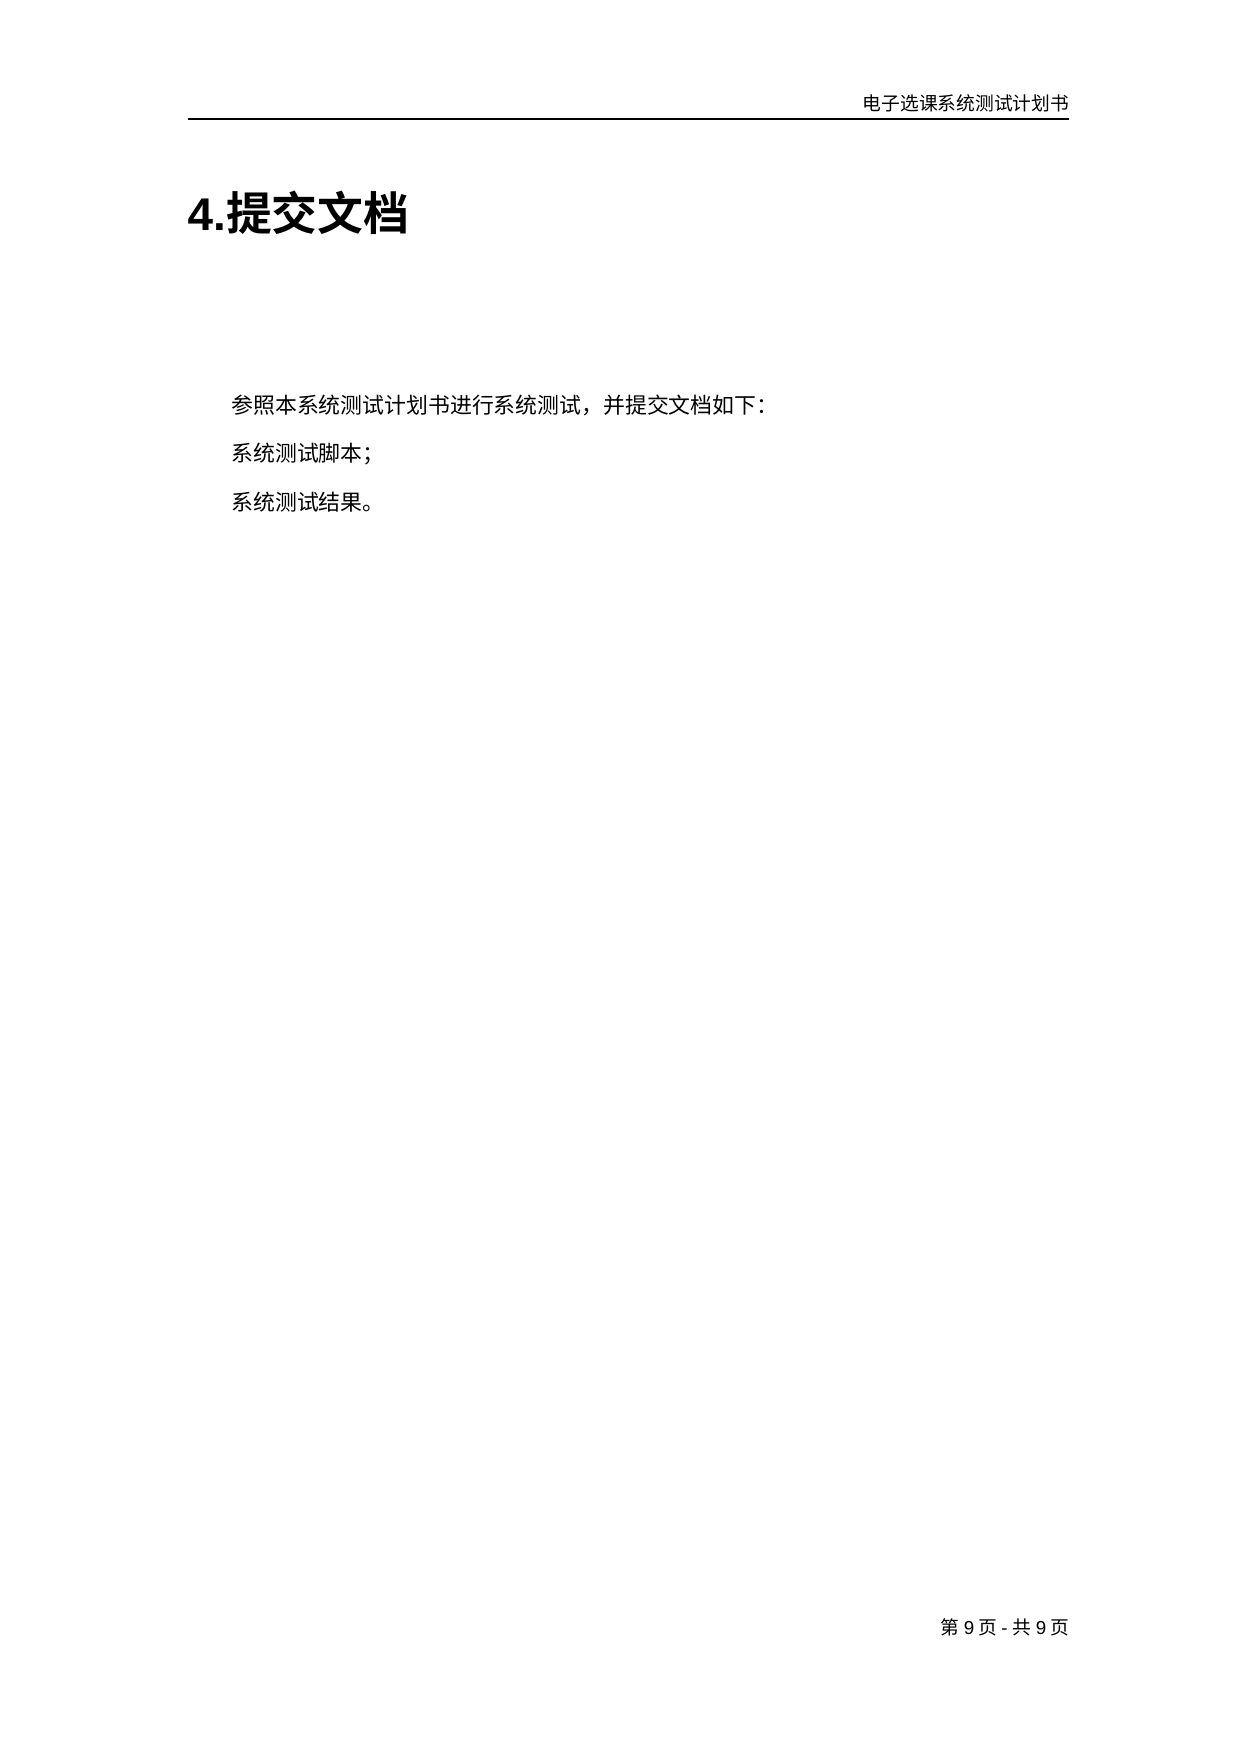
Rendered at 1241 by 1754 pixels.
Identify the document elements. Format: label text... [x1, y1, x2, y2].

text 系统测试脚本； [187, 436, 1069, 468]
subtitle 4.提交文档 [187, 162, 1069, 259]
text 系统测试结果。 [187, 484, 1069, 517]
text 参照本系统测试计划书进行系统测试，并提交文档如下： [187, 387, 1069, 420]
